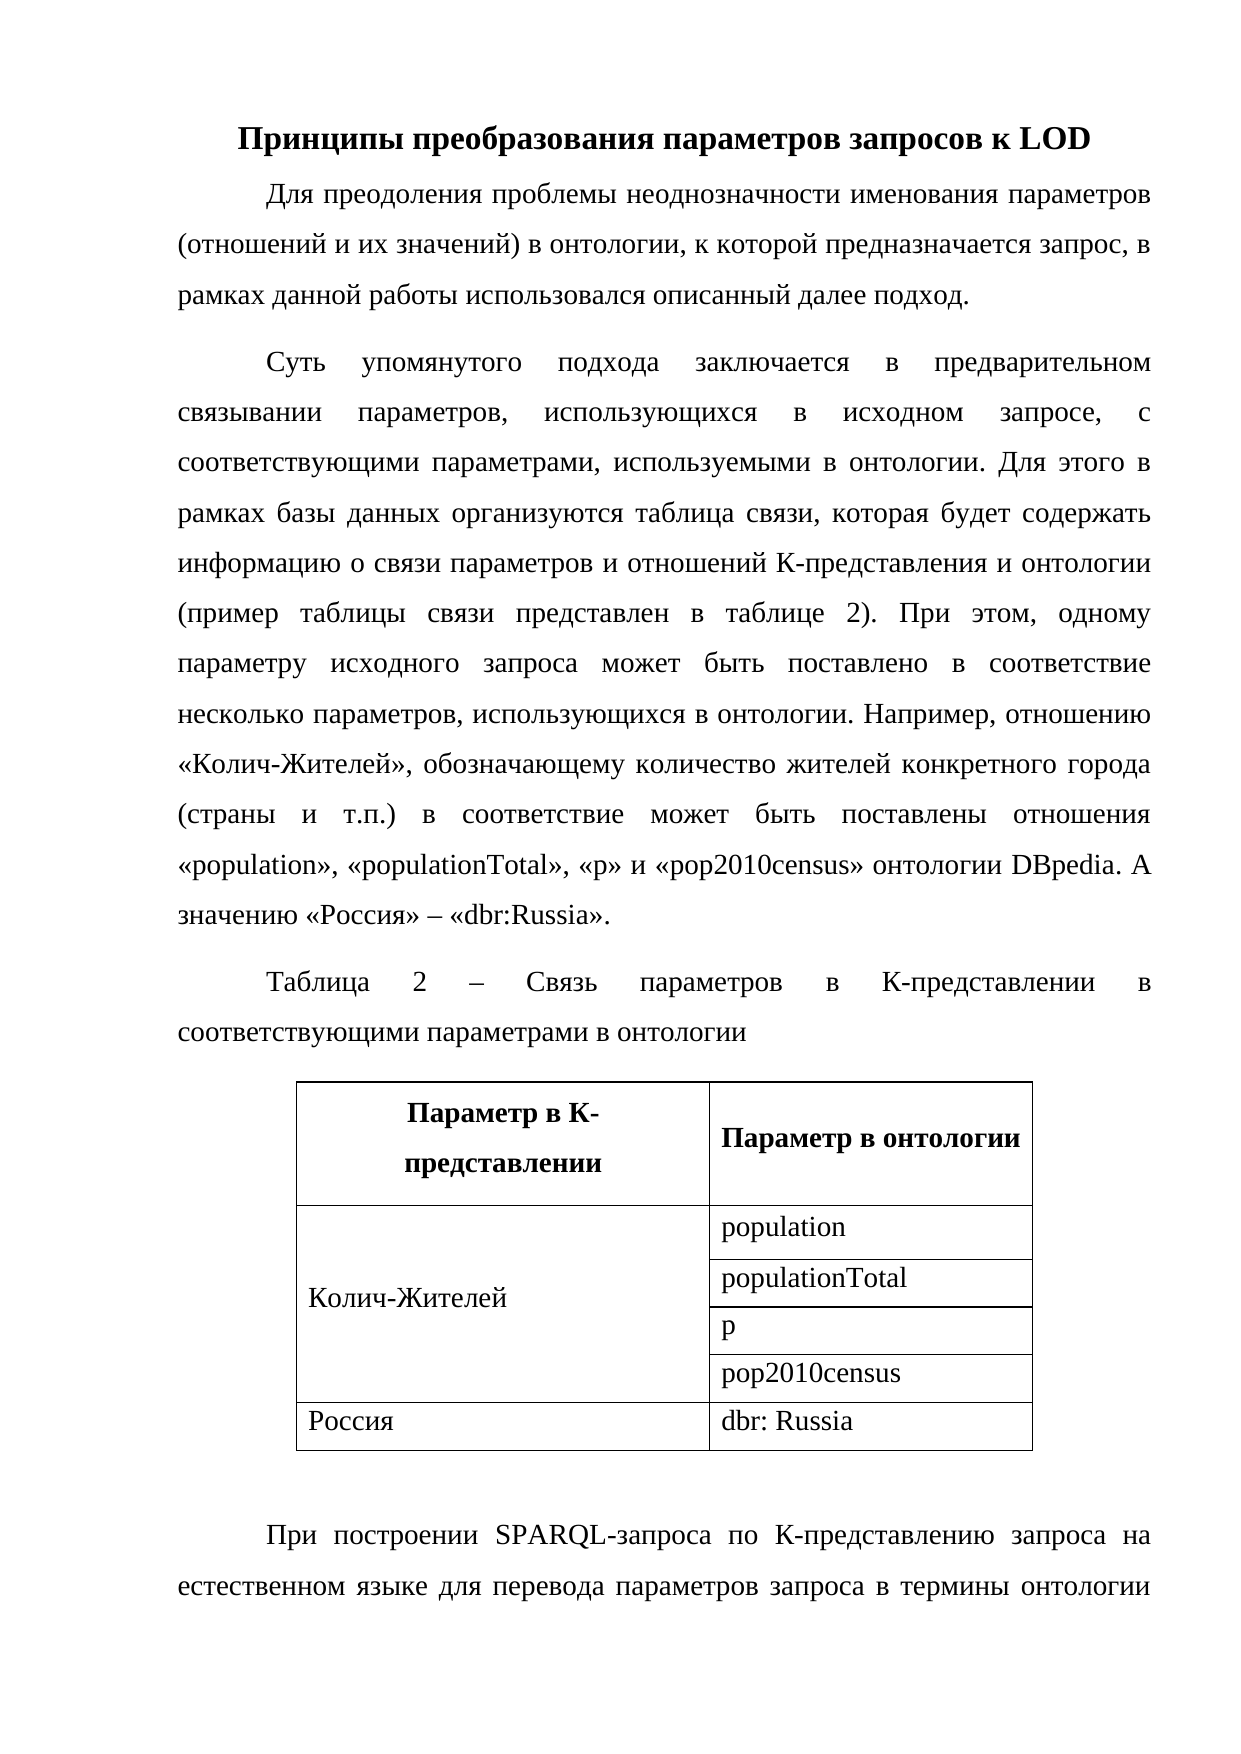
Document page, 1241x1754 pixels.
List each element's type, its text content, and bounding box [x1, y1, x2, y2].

text Для преодоления проблемы неоднозначности именования параметров (отношений и их значений) в онтологии, к которой предназначается запрос, в рамках данной работы использовался описанный далее подход. [177, 176, 1152, 310]
table_cell dbr: Russia [710, 1403, 1032, 1449]
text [177, 1517, 1152, 1601]
table_cell populationTotal [710, 1260, 1032, 1306]
table_cell p [710, 1308, 1032, 1354]
table_cell Колич-Жителей [297, 1206, 709, 1402]
text Принципы преобразования параметров запросов к LOD [177, 118, 1152, 156]
text Таблица 2 – Связь параметров в К-представлении в соответствующими параметрами в онтологии [177, 964, 1152, 1048]
table_cell population [710, 1206, 1032, 1259]
table_cell pop2010census [710, 1355, 1032, 1402]
text Суть упомянутого подхода заключается в предварительном связывании параметров, использующихся в исходном запросе, с соответствующими параметрами, используемыми в онтологии. Для этого в рамках базы данных организуются таблица связи, которая будет содержать информацию о связи параметров и отношений К-представления и онтологии (пример таблицы связи представлен в таблице 2). При этом, одному параметру исходного запроса может быть поставлено в соответствие несколько параметров, использующихся в онтологии. Например, отношению «Колич-Жителей», обозначающему количество жителей конкретного города (страны и т.п.) в соответствие может быть поставлены отношения «population», «populationTotal», «p» и «pop2010census» онтологии DBpedia. А значению «Россия» – «dbr:Russia». [177, 344, 1152, 931]
table_header Параметр в онтологии [710, 1083, 1032, 1205]
table_cell Россия [297, 1403, 709, 1449]
table_header Параметр в К-представлении [297, 1083, 709, 1205]
